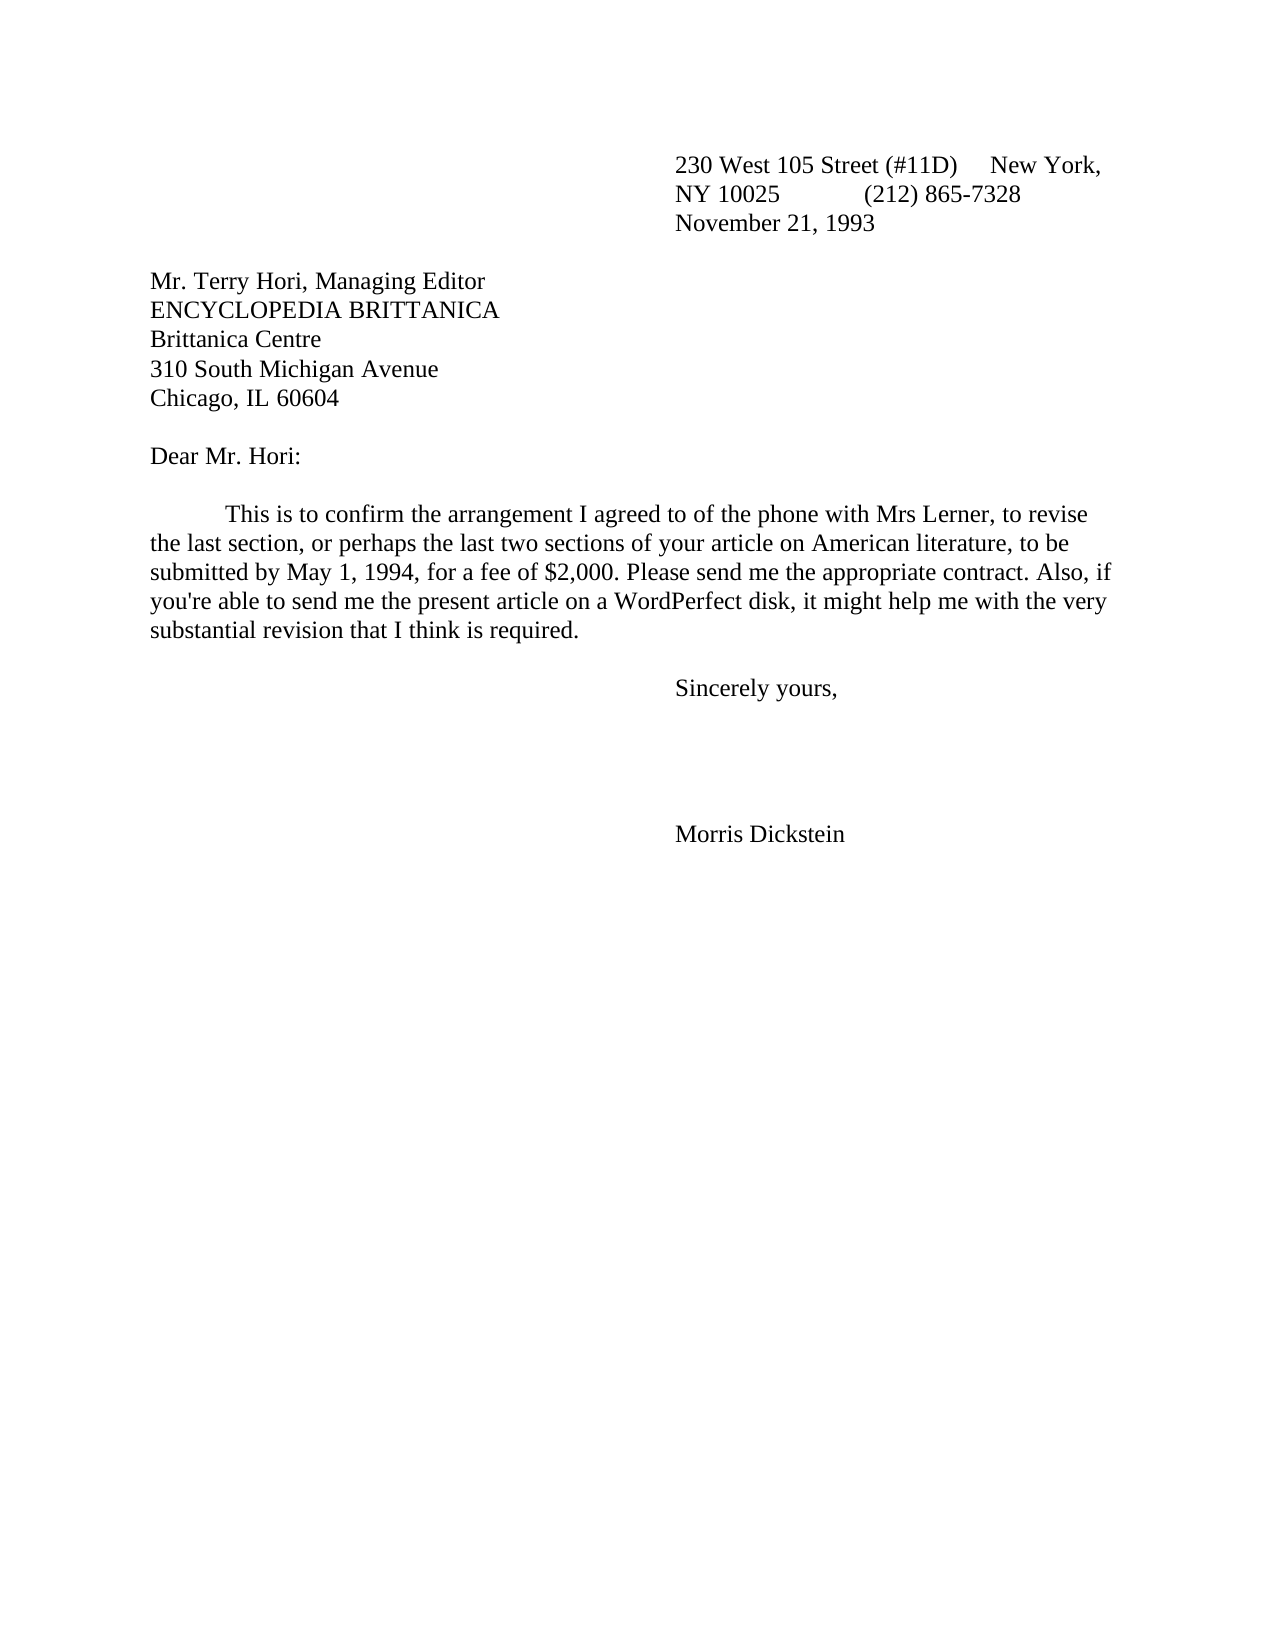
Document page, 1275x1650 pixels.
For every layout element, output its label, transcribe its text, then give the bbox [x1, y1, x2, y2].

text Chicago, IL 60604 [150, 382, 1125, 412]
text This is to confirm the arrangement I agreed to of the phone with Mrs Lerner, to revise the last section, or perhaps the last two sections of your article on American literature, to be submitted by May 1, 1994, for a fee of $2,000. Please send me the appropriate contract. Also, if you're able to send me the present article on a WordPerfect disk, it might help me with the very substantial revision that I think is required. [150, 499, 1125, 644]
text ENCYCLOPEDIA BRITTANICA [150, 295, 1125, 324]
text Dear Mr. Hori: [150, 441, 1125, 470]
text Brittanica Centre [150, 324, 1125, 353]
text Mr. Terry Hori, Managing Editor [150, 266, 1125, 295]
text Morris Dickstein [150, 818, 1125, 847]
text 230 West 105 Street (#11D) New York, NY 10025 (212) 865-7328 November 21, 1993 [675, 150, 1125, 237]
text 310 South Michigan Avenue [150, 353, 1125, 382]
text Sincerely yours, [150, 673, 1125, 702]
